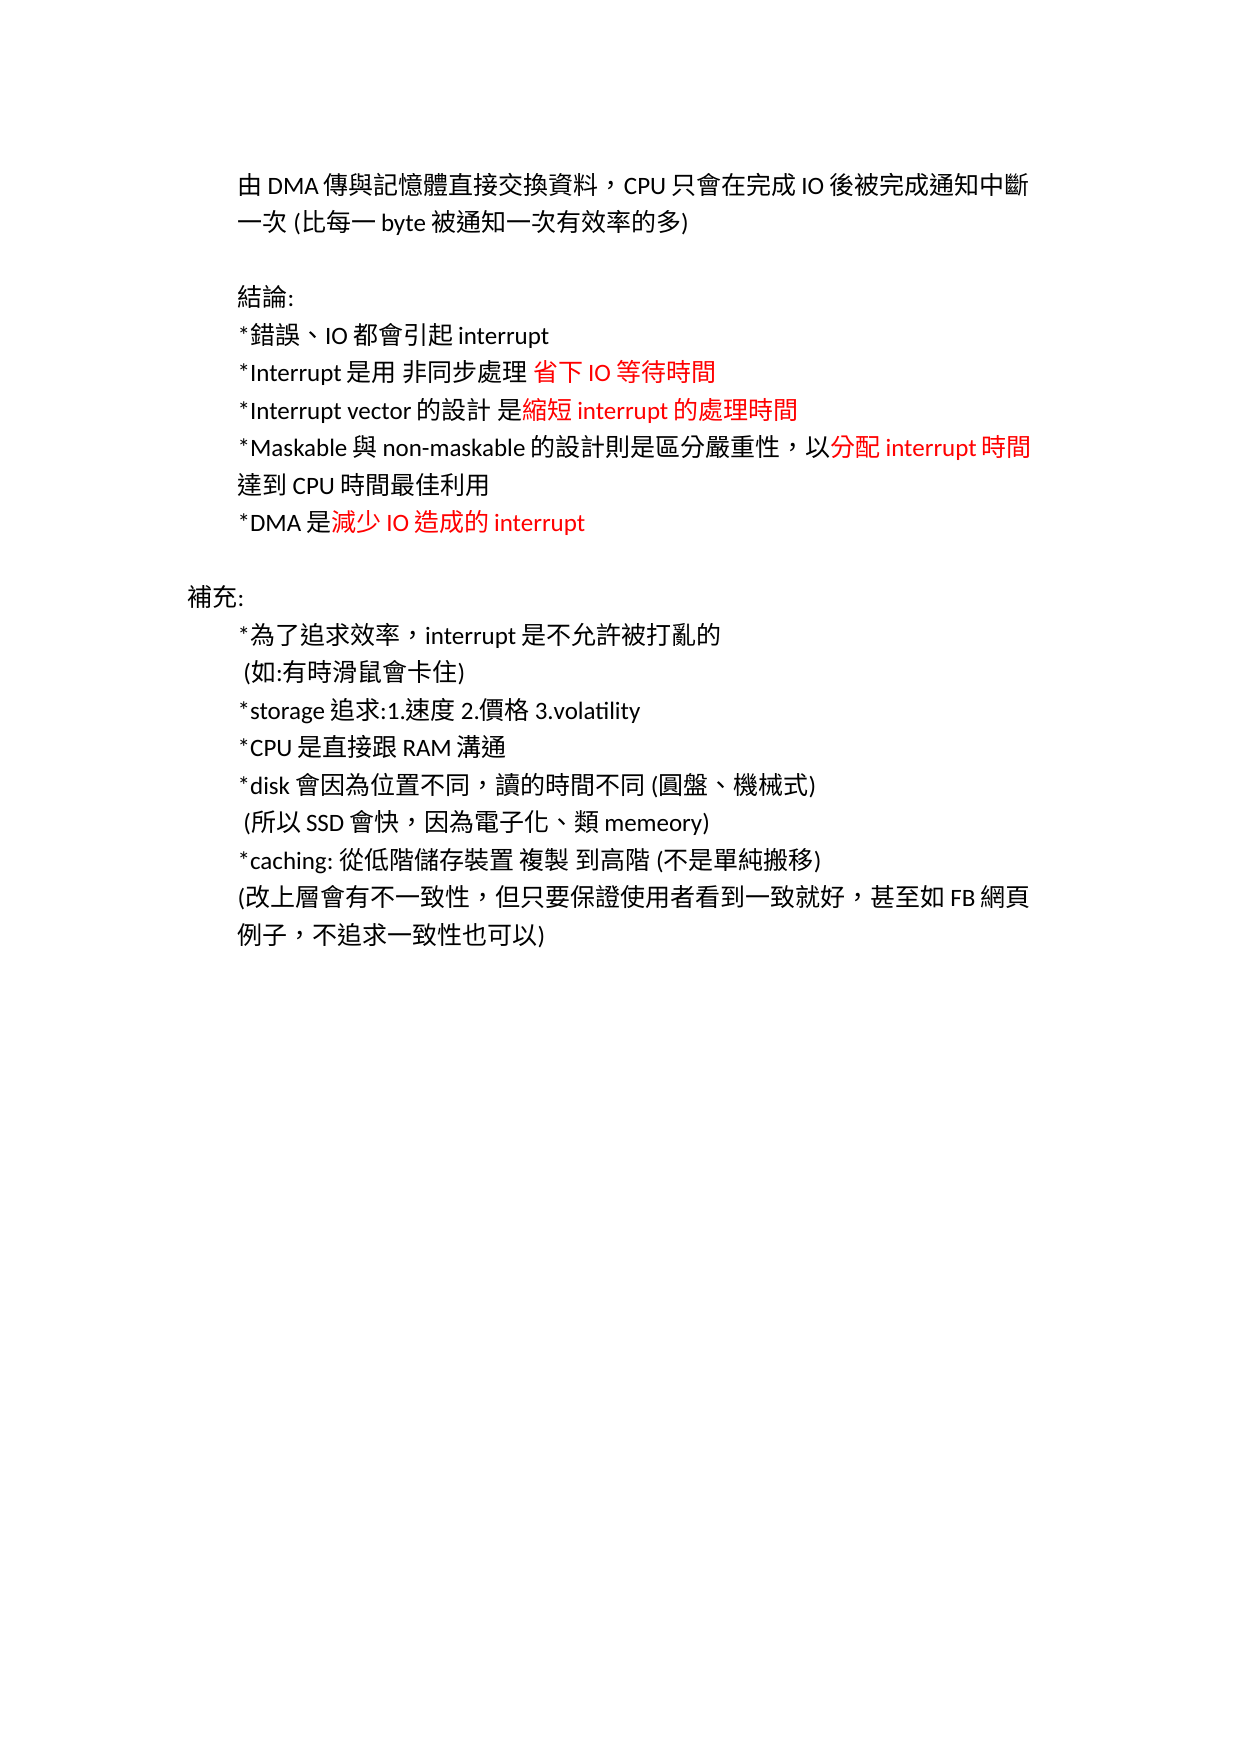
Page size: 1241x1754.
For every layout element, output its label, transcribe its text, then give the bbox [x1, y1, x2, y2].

text (改上層會有不一致性，但只要保證使用者看到一致就好，甚至如FB網頁例子，不追求一致性也可以) [237, 877, 1053, 952]
text *storage追求:1.速度2.價格3.volatility [187, 689, 1053, 727]
text *DMA是減少IO造成的interrupt [187, 502, 1053, 539]
text *Maskable與non-maskable的設計則是區分嚴重性，以分配interrupt時間達到CPU時間最佳利用 [237, 427, 1053, 502]
text *caching: 從低階儲存裝置 複製 到高階 (不是單純搬移) [187, 839, 1053, 877]
text *disk會因為位置不同，讀的時間不同 (圓盤、機械式) [187, 764, 1053, 802]
text *CPU是直接跟RAM溝通 [187, 727, 1053, 764]
text *Interrupt vector的設計 是縮短interrupt的處理時間 [237, 389, 1053, 427]
text 補充: [187, 577, 1053, 614]
text *為了追求效率，interrupt是不允許被打亂的 [187, 614, 1053, 652]
text *Interrupt是用 非同步處理 省下IO等待時間 [187, 352, 1053, 389]
text (所以SSD會快，因為電子化、類memeory) [187, 802, 1053, 839]
text *錯誤、IO都會引起interrupt [187, 314, 1053, 352]
text 結論: [187, 277, 1053, 314]
text (如:有時滑鼠會卡住) [187, 652, 1053, 689]
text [237, 164, 1053, 239]
